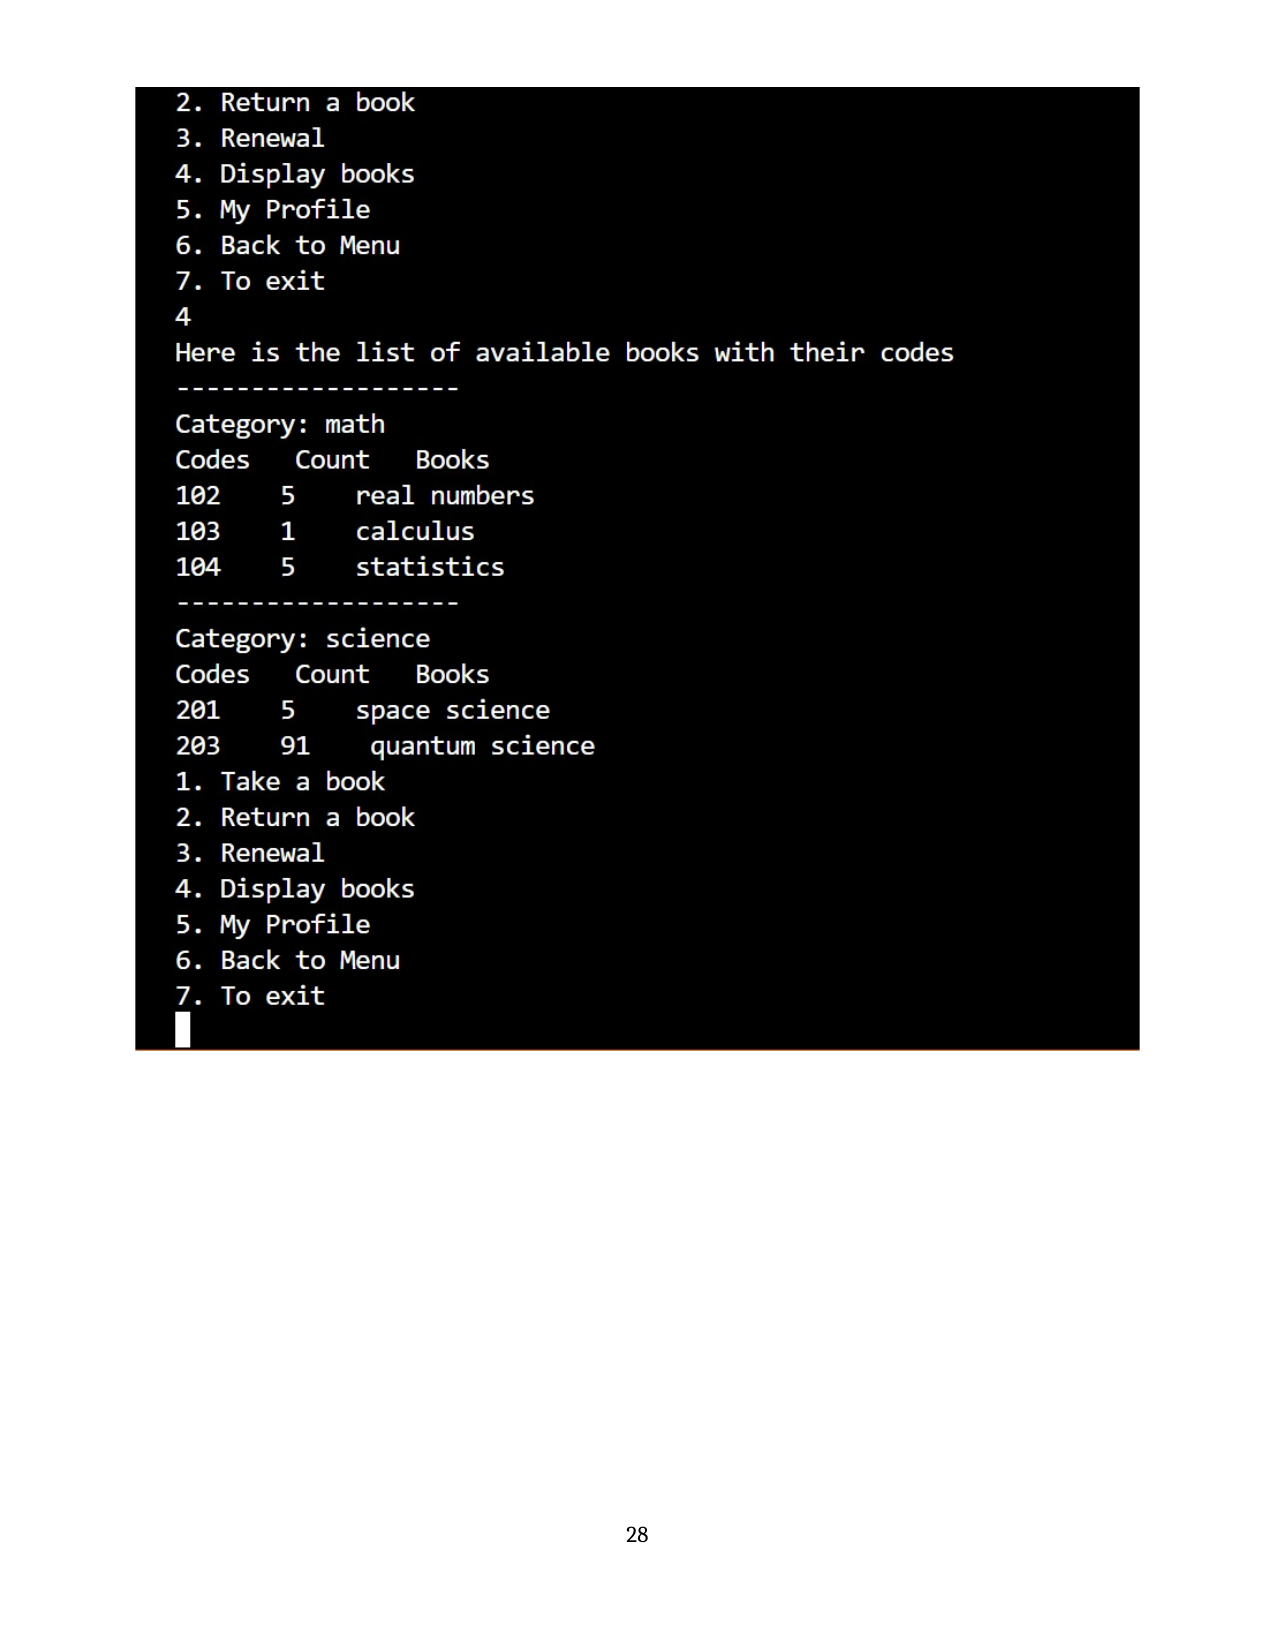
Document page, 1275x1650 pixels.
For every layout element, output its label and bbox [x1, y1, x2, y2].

picture [135, 87, 1140, 1051]
